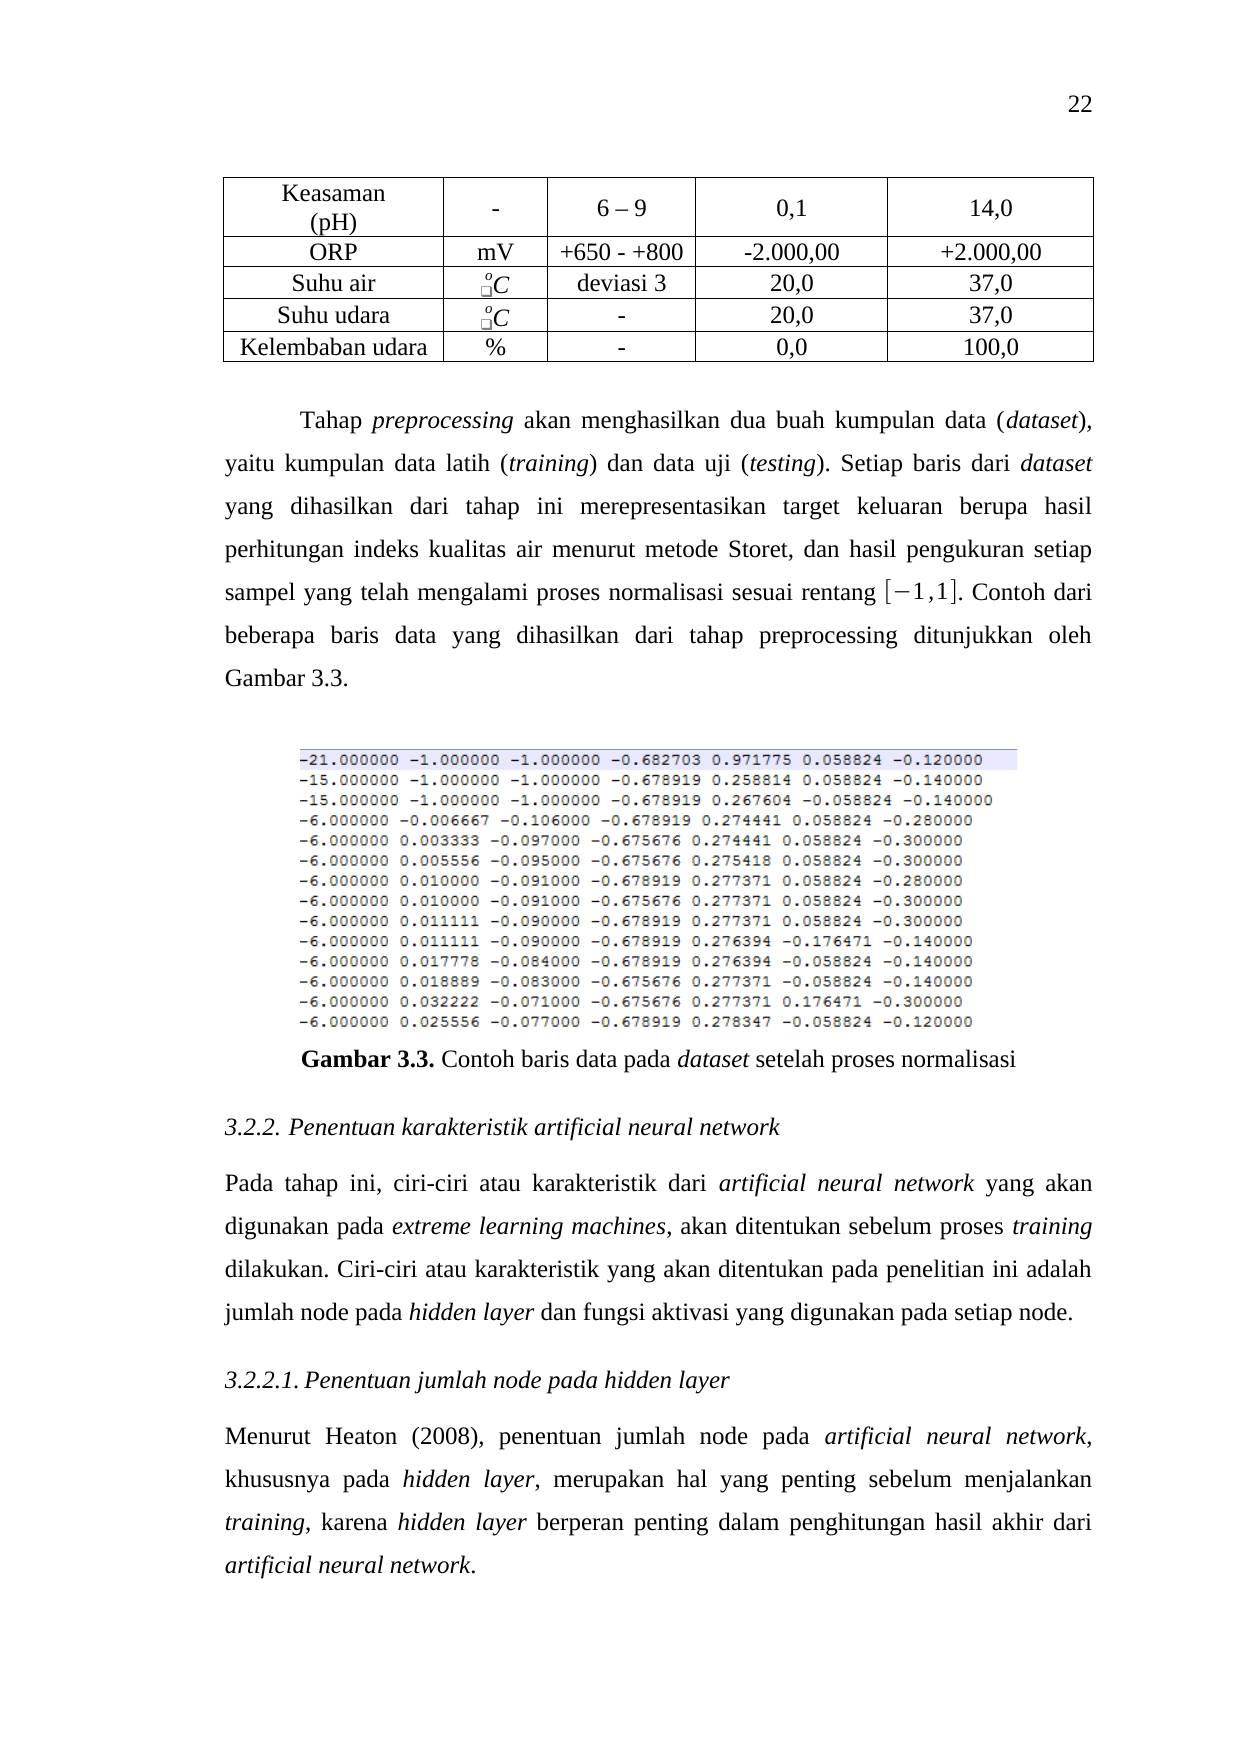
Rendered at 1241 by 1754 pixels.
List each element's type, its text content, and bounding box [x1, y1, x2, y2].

text Menurut Heaton (2008), penentuan jumlah node pada artificial neural network, khususnya pada hidden layer, merupakan hal yang penting sebelum menjalankan training, karena hidden layer berperan penting dalam penghitungan hasil akhir dari artificial neural network. [224, 1421, 1092, 1579]
table_cell Suhu udara [224, 299, 443, 331]
table_cell 37,0 [888, 299, 1093, 331]
text Pada tahap ini, ciri-ciri atau karakteristik dari artificial neural network yang akan digunakan pada extreme learning machines, akan ditentukan sebelum proses training dilakukan. Ciri-ciri atau karakteristik yang akan ditentukan pada penelitian ini adalah jumlah node pada hidden layer dan fungsi aktivasi yang digunakan pada setiap node. [224, 1168, 1092, 1326]
table_cell 100,0 [888, 332, 1093, 361]
table_cell 20,0 [696, 299, 887, 331]
text Tahap preprocessing akan menghasilkan dua buah kumpulan data (dataset), yaitu kumpulan data latih (training) dan data uji (testing). Setiap baris dari dataset yang dihasilkan dari tahap ini merepresentasikan target keluaran berupa hasil perhitungan indeks kualitas air menurut metode Storet, dan hasil pengukuran setiap sampel yang telah mengalami proses normalisasi sesuai rentang . Contoh dari beberapa baris data yang dihasilkan dari tahap preprocessing ditunjukkan oleh Gambar 3.3. [224, 405, 1092, 692]
table_cell +2.000,00 [888, 237, 1093, 266]
table_cell 20,0 [696, 267, 887, 298]
table_cell 14,0 [888, 178, 1093, 236]
table_cell [444, 267, 547, 298]
table_cell 37,0 [888, 267, 1093, 298]
table_cell -2.000,00 [696, 237, 887, 266]
table_cell 0,1 [696, 178, 887, 236]
table_cell 0,0 [696, 332, 887, 361]
table_cell Suhu air [224, 267, 443, 298]
table_cell mV [444, 237, 547, 266]
text Gambar 3.3. Contoh baris data pada dataset setelah proses normalisasi [224, 1044, 1092, 1073]
subtitle Penentuan jumlah node pada hidden layer [224, 1366, 1092, 1394]
table_cell - [548, 332, 695, 361]
table_cell [444, 299, 547, 331]
table_cell Kelembaban udara [224, 332, 443, 361]
table_cell Keasaman (pH) [224, 178, 443, 236]
table_cell - [548, 299, 695, 331]
table_cell +650 - +800 [548, 237, 695, 266]
table_cell % [444, 332, 547, 361]
table_cell deviasi 3 [548, 267, 695, 298]
table_cell - [444, 178, 547, 236]
picture [300, 749, 1018, 1030]
subtitle Penentuan karakteristik artificial neural network [224, 1112, 1092, 1141]
table_cell ORP [224, 237, 443, 266]
table_cell 6 – 9 [548, 178, 695, 236]
